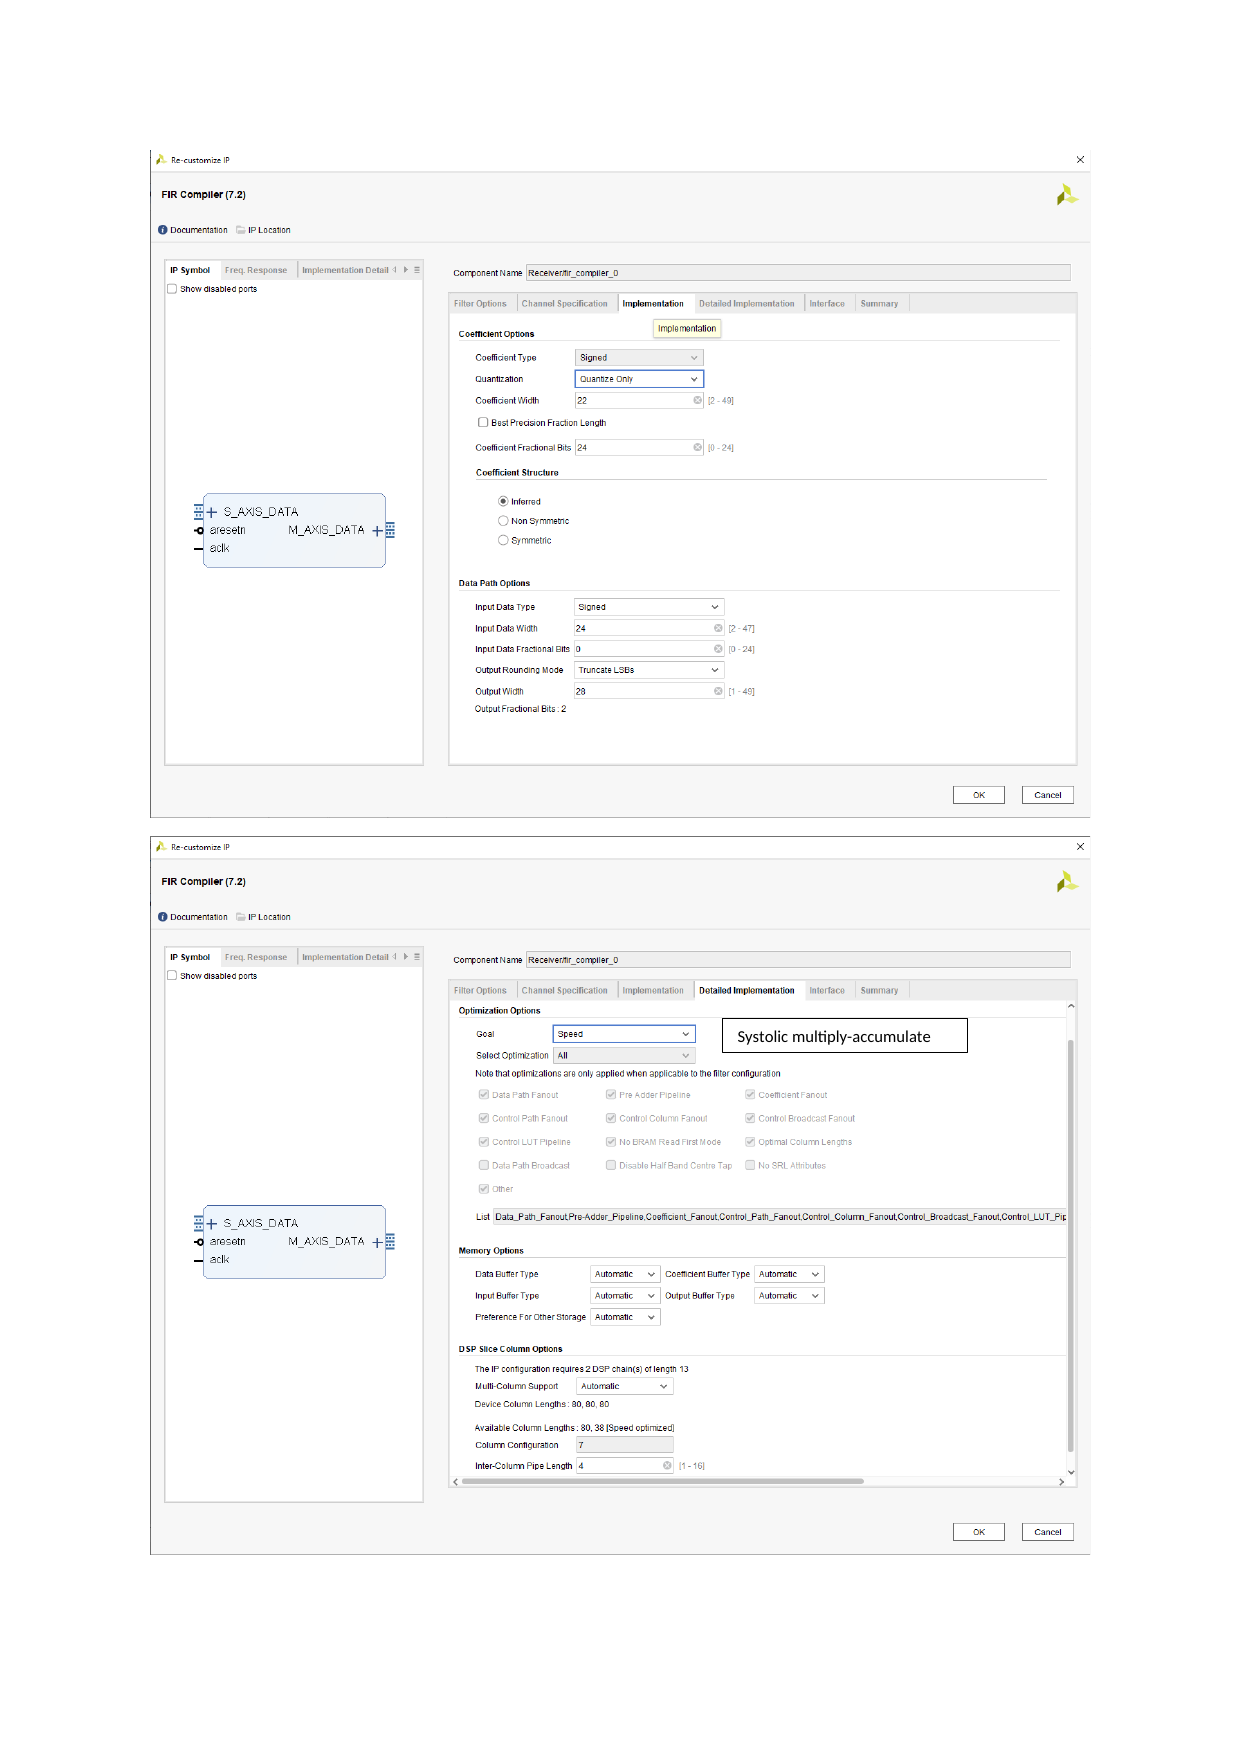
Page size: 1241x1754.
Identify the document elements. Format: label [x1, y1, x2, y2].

picture [150, 836, 1091, 1555]
picture [150, 150, 1091, 818]
